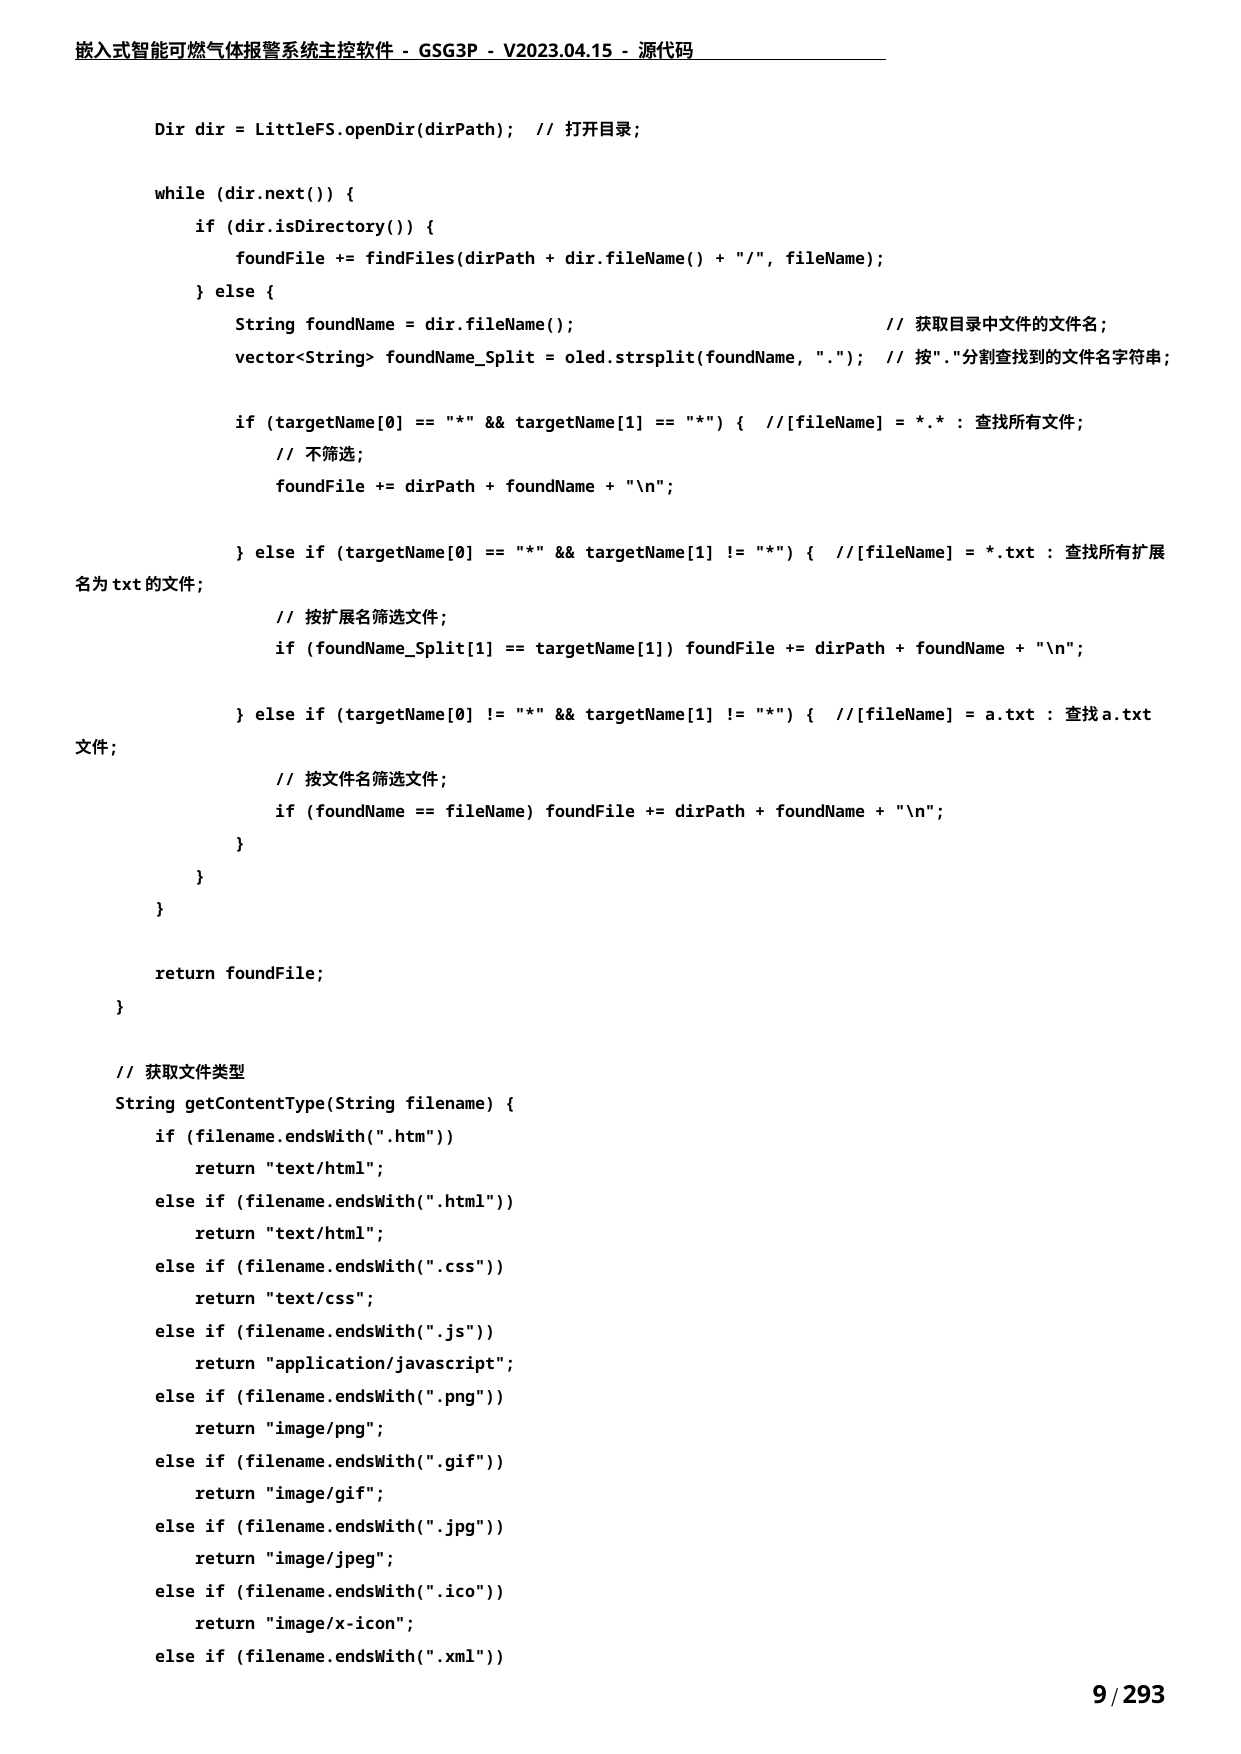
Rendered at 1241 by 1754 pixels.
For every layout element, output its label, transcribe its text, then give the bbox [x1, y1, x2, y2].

text return foundFile; [75, 957, 1165, 989]
text foundFile += dirPath + foundName + "\n"; [75, 469, 1165, 502]
text return "text/css"; [75, 1282, 1165, 1314]
text foundFile += findFiles(dirPath + dir.fileName() + "/", fileName); [75, 242, 1165, 274]
text return "image/gif"; [75, 1477, 1165, 1509]
text // 获取文件类型 [75, 1054, 1165, 1087]
text Dir dir = LittleFS.openDir(dirPath); // 打开目录; [75, 112, 1165, 144]
text } [75, 989, 1165, 1022]
text } else { [75, 274, 1165, 307]
text // 按扩展名筛选文件; [75, 599, 1165, 632]
text if (dir.isDirectory()) { [75, 209, 1165, 242]
text else if (filename.endsWith(".xml")) [75, 1639, 1165, 1672]
text else if (filename.endsWith(".ico")) [75, 1574, 1165, 1607]
text return "text/html"; [75, 1217, 1165, 1249]
text if (foundName_Split[1] == targetName[1]) foundFile += dirPath + foundName + "\n"; [75, 632, 1165, 664]
text else if (filename.endsWith(".gif")) [75, 1444, 1165, 1477]
text } else if (targetName[0] == "*" && targetName[1] != "*") { //[fileName] = *.txt : 查找所有扩展名为txt的文件; [75, 534, 1165, 599]
text // 按文件名筛选文件; [75, 762, 1165, 794]
text String getContentType(String filename) { [75, 1087, 1165, 1119]
text } [75, 859, 1165, 892]
text return "text/html"; [75, 1152, 1165, 1184]
text vector<String> foundName_Split = oled.strsplit(foundName, "."); // 按"."分割查找到的文件名字符串; [75, 339, 1165, 372]
text } [75, 827, 1165, 859]
text else if (filename.endsWith(".jpg")) [75, 1509, 1165, 1542]
text return "image/png"; [75, 1412, 1165, 1444]
text if (foundName == fileName) foundFile += dirPath + foundName + "\n"; [75, 794, 1165, 827]
text } [75, 892, 1165, 924]
text if (targetName[0] == "*" && targetName[1] == "*") { //[fileName] = *.* : 查找所有文件; [75, 404, 1165, 437]
text } else if (targetName[0] != "*" && targetName[1] != "*") { //[fileName] = a.txt : 查找a.txt文件; [75, 697, 1165, 762]
text else if (filename.endsWith(".png")) [75, 1379, 1165, 1412]
text while (dir.next()) { [75, 177, 1165, 209]
text if (filename.endsWith(".htm")) [75, 1119, 1165, 1152]
text return "image/x-icon"; [75, 1607, 1165, 1639]
text else if (filename.endsWith(".js")) [75, 1314, 1165, 1347]
text else if (filename.endsWith(".css")) [75, 1249, 1165, 1282]
text else if (filename.endsWith(".html")) [75, 1184, 1165, 1217]
text String foundName = dir.fileName(); // 获取目录中文件的文件名; [75, 307, 1165, 339]
text return "application/javascript"; [75, 1347, 1165, 1379]
text // 不筛选; [75, 437, 1165, 469]
text return "image/jpeg"; [75, 1542, 1165, 1574]
